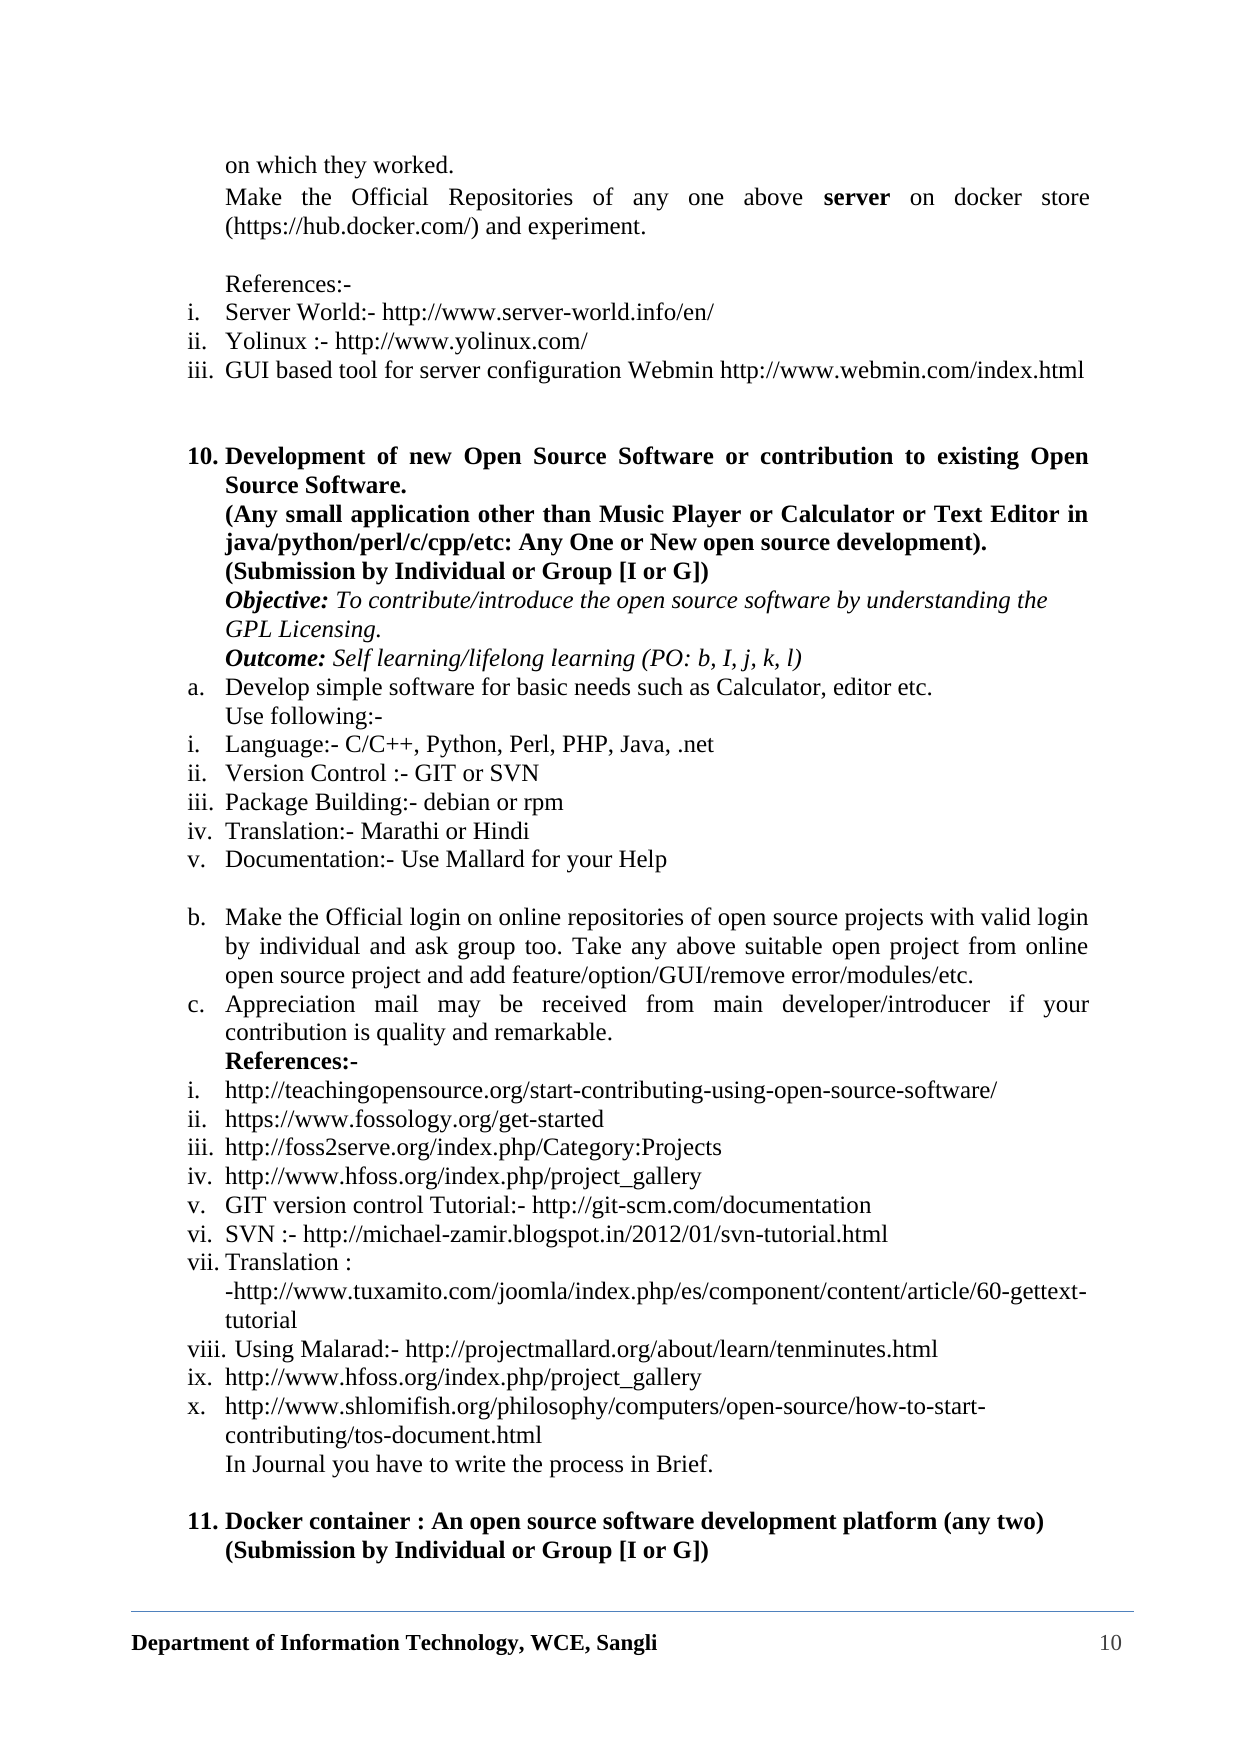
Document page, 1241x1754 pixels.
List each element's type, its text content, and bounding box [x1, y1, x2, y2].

list http://www.shlomifish.org/philosophy/computers/open-source/how-to-start-contributing/tos-document.html [187, 1391, 1090, 1449]
list Development of new Open Source Software or contribution to existing Open Source Software. [187, 441, 1090, 499]
list GIT version control Tutorial:- http://git-scm.com/documentation [187, 1190, 1090, 1219]
list Using Malarad:- http://projectmallard.org/about/learn/tenminutes.html [187, 1334, 1090, 1362]
list Language:- C/C++, Python, Perl, PHP, Java, .net [187, 729, 1090, 758]
list Server World:- http://www.server-world.info/en/ [187, 297, 1090, 326]
list Develop simple software for basic needs such as Calculator, editor etc. [187, 672, 1090, 701]
text Objective: To contribute/introduce the open source software by understanding the GPL Licensing. [225, 585, 1090, 642]
text References:- [225, 269, 1090, 297]
text Use following:- [225, 701, 1090, 729]
list Appreciation mail may be received from main developer/introducer if your contribution is quality and remarkable. [187, 989, 1090, 1046]
text Outcome: Self learning/lifelong learning (PO: b, I, j, k, l) [225, 643, 1090, 672]
text References:- [225, 1046, 1090, 1075]
text In Journal you have to write the process in Brief. [225, 1449, 1090, 1477]
text Make the Official Repositories of any one above server on docker store (https://hub.docker.com/) and experiment. [225, 182, 1090, 240]
list http://www.hfoss.org/index.php/project_gallery [187, 1161, 1090, 1190]
list Translation :-http://www.tuxamito.com/joomla/index.php/es/component/content/article/60-gettext- tutorial [187, 1247, 1090, 1334]
list http://teachingopensource.org/start-contributing-using-open-source-software/ [187, 1075, 1090, 1104]
list http://www.hfoss.org/index.php/project_gallery [187, 1362, 1090, 1391]
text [225, 150, 1090, 179]
list Translation:- Marathi or Hindi [187, 816, 1090, 844]
list Version Control :- GIT or SVN [187, 758, 1090, 787]
list http://foss2serve.org/index.php/Category:Projects [187, 1132, 1090, 1161]
list Docker container : An open source software development platform (any two) [187, 1506, 1090, 1535]
text (Any small application other than Music Player or Calculator or Text Editor in java/python/perl/c/cpp/etc: Any One or New open source development). [225, 499, 1090, 556]
list GUI based tool for server configuration Webmin http://www.webmin.com/index.html [187, 355, 1090, 384]
text (Submission by Individual or Group [I or G]) [225, 1535, 1090, 1564]
text (Submission by Individual or Group [I or G]) [225, 556, 1090, 585]
list Yolinux :- http://www.yolinux.com/ [187, 326, 1090, 355]
list Package Building:- debian or rpm [187, 787, 1090, 816]
list Make the Official login on online repositories of open source projects with valid login by individual and ask group too. Take any above suitable open project from online open source project and add feature/option/GUI/remove error/modules/etc. [187, 902, 1090, 989]
list SVN :- http://michael-zamir.blogspot.in/2012/01/svn-tutorial.html [187, 1219, 1090, 1247]
list Documentation:- Use Mallard for your Help [187, 844, 1090, 873]
list https://www.fossology.org/get-started [187, 1104, 1090, 1132]
